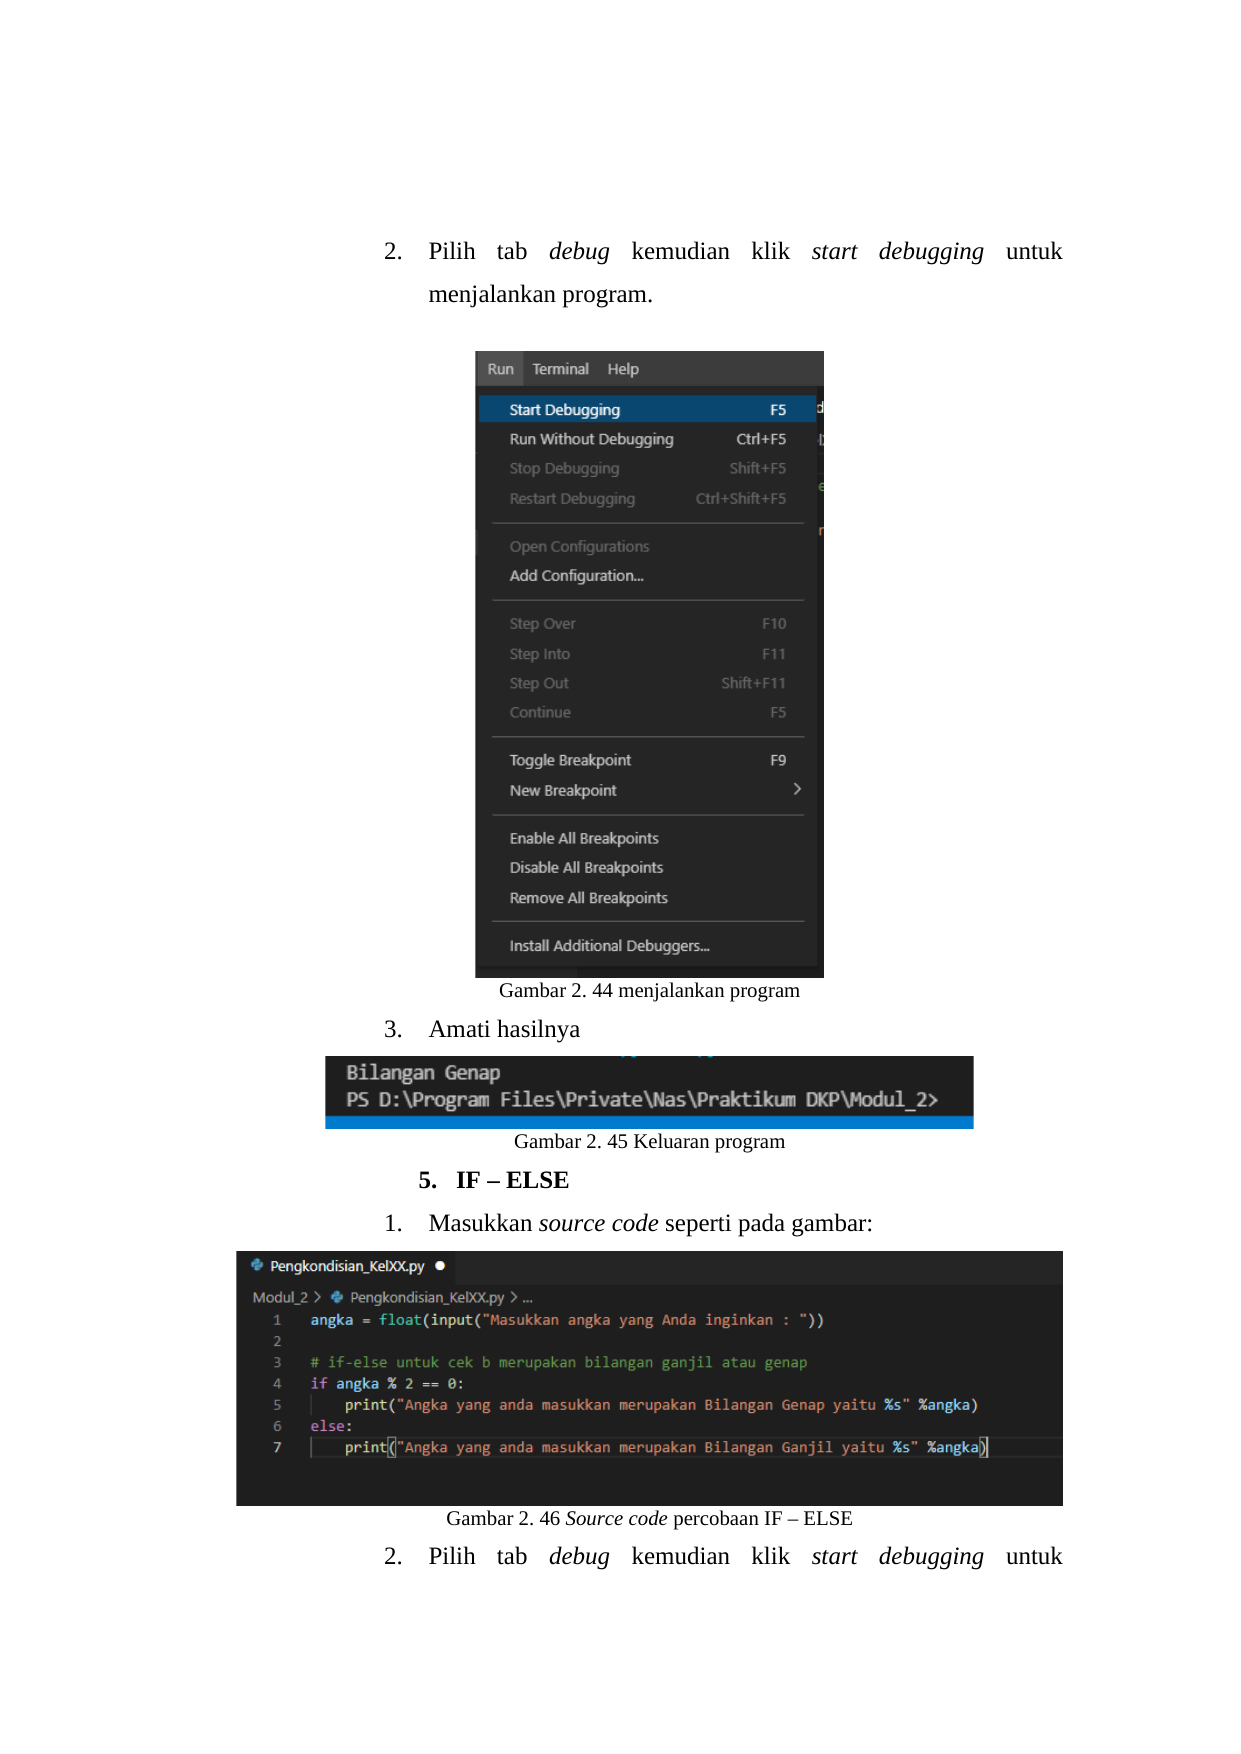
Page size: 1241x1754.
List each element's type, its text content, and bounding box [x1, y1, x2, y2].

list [384, 1541, 1063, 1570]
picture [325, 1056, 974, 1129]
list Masukkan source code seperti pada gambar: [384, 1208, 1063, 1237]
picture [236, 1251, 1063, 1506]
text Gambar 2. 46 Source code percobaan IF – ELSE [236, 1506, 1063, 1529]
text Gambar 2. 44 menjalankan program [236, 978, 1063, 1002]
picture [475, 351, 824, 978]
list Pilih tab debug kemudian klik start debugging untuk menjalankan program. [384, 236, 1063, 308]
text Gambar 2. 45 Keluaran program [236, 1129, 1063, 1153]
subtitle IF – ELSE [418, 1165, 1063, 1193]
list Amati hasilnya [384, 1014, 1063, 1042]
